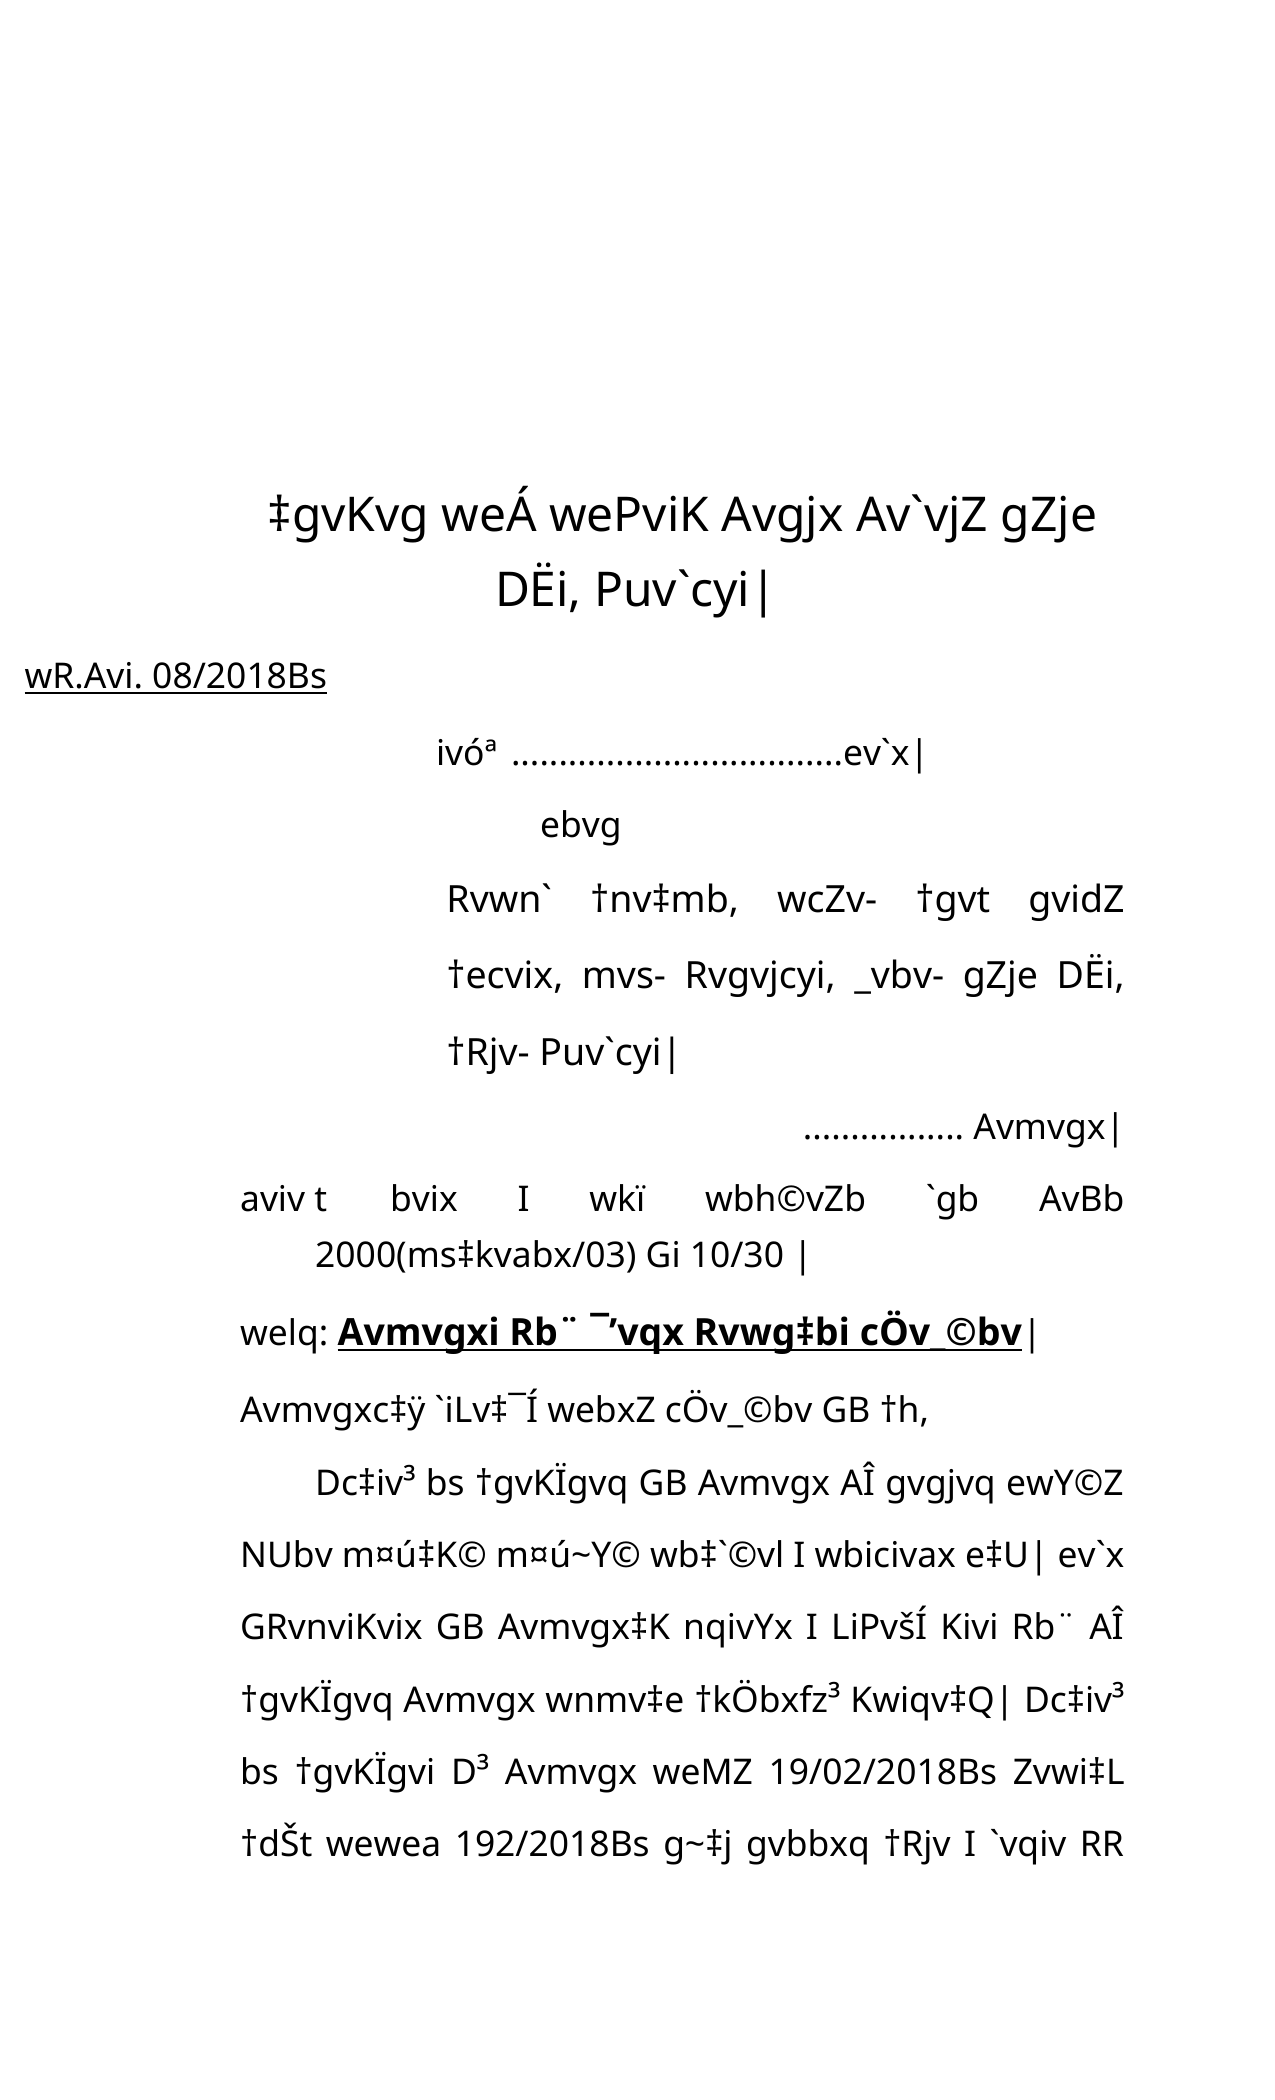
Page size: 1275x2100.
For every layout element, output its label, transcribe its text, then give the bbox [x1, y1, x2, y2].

text welq: Avmvgxi Rb¨ ¯’vqx Rvwg‡bi cÖv_©bv| [240, 1306, 1125, 1357]
list Rvwn` †nv‡mb, wcZv- †gvt gvidZ †ecvix, mvs- Rvgvjcyi, _vbv- gZje DËi, †Rjv- Puv`cyi| [446, 872, 1125, 1076]
text ................. Avmvgx| [409, 1102, 1125, 1150]
text wR.Avi. 08/2018Bs [24, 651, 1125, 699]
text ebvg [465, 799, 1125, 848]
text ivóª ...................................ev`x| [240, 727, 1125, 776]
text Avmvgxc‡ÿ `iLv‡¯Í webxZ cÖv_©bv GB †h, [240, 1385, 1125, 1433]
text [240, 1457, 1125, 1867]
text ‡gvKvg weÁ wePviK Avgjx Av`vjZ gZje DËi, Puv`cyi| [146, 480, 1125, 620]
text aviv t bvix I wkï wbh©vZb `gb AvBb 2000(ms‡kvabx/03) Gi 10/30 | [240, 1174, 1125, 1277]
